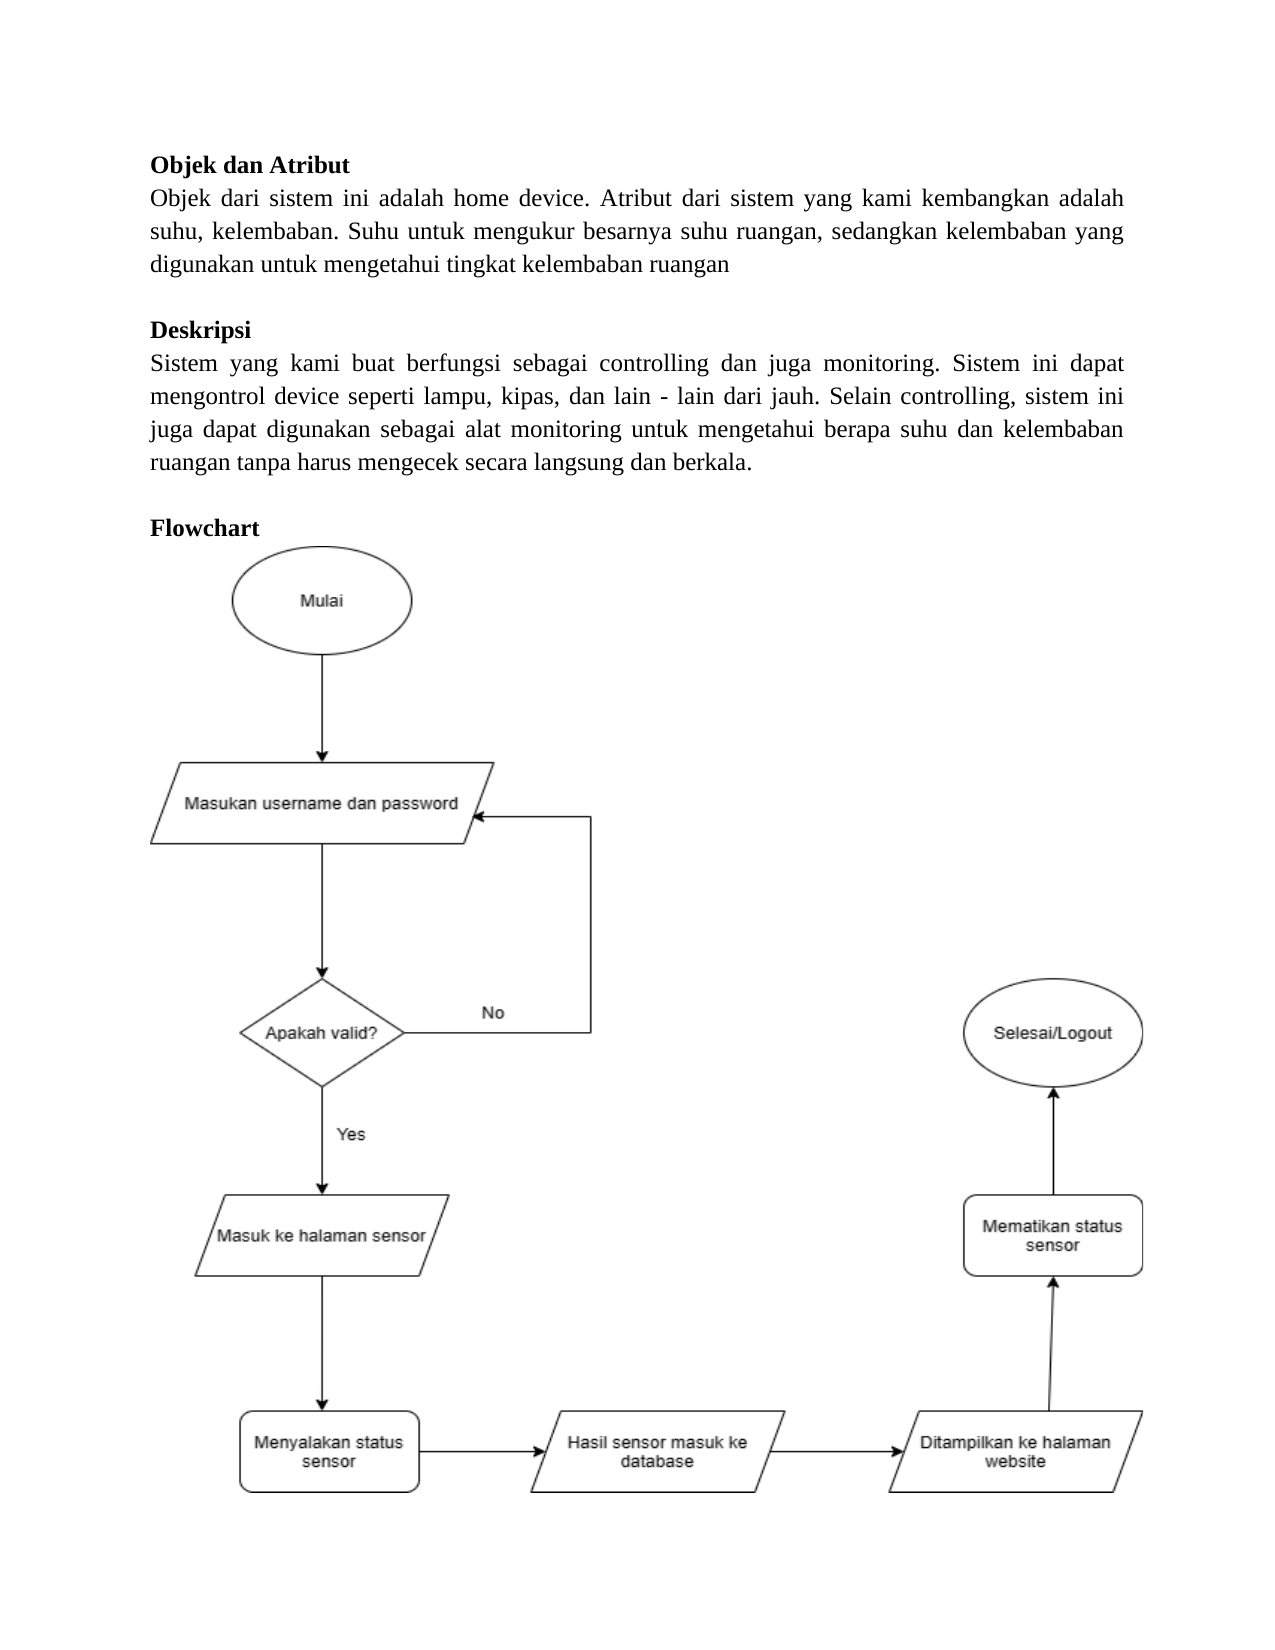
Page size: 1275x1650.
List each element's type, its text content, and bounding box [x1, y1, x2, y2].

text Objek dari sistem ini adalah home device. Atribut dari sistem yang kami kembangkan adalah suhu, kelembaban. Suhu untuk mengukur besarnya suhu ruangan, sedangkan kelembaban yang digunakan untuk mengetahui tingkat kelembaban ruangan [150, 183, 1125, 278]
text Flowchart [150, 513, 1125, 542]
text Objek dan Atribut [150, 150, 1125, 179]
text Sistem yang kami buat berfungsi sebagai controlling dan juga monitoring. Sistem ini dapat mengontrol device seperti lampu, kipas, dan lain - lain dari jauh. Selain controlling, sistem ini juga dapat digunakan sebagai alat monitoring untuk mengetahui berapa suhu dan kelembaban ruangan tanpa harus mengecek secara langsung dan berkala. [150, 348, 1125, 476]
picture [150, 546, 1144, 1493]
text Deskripsi [150, 315, 1125, 344]
